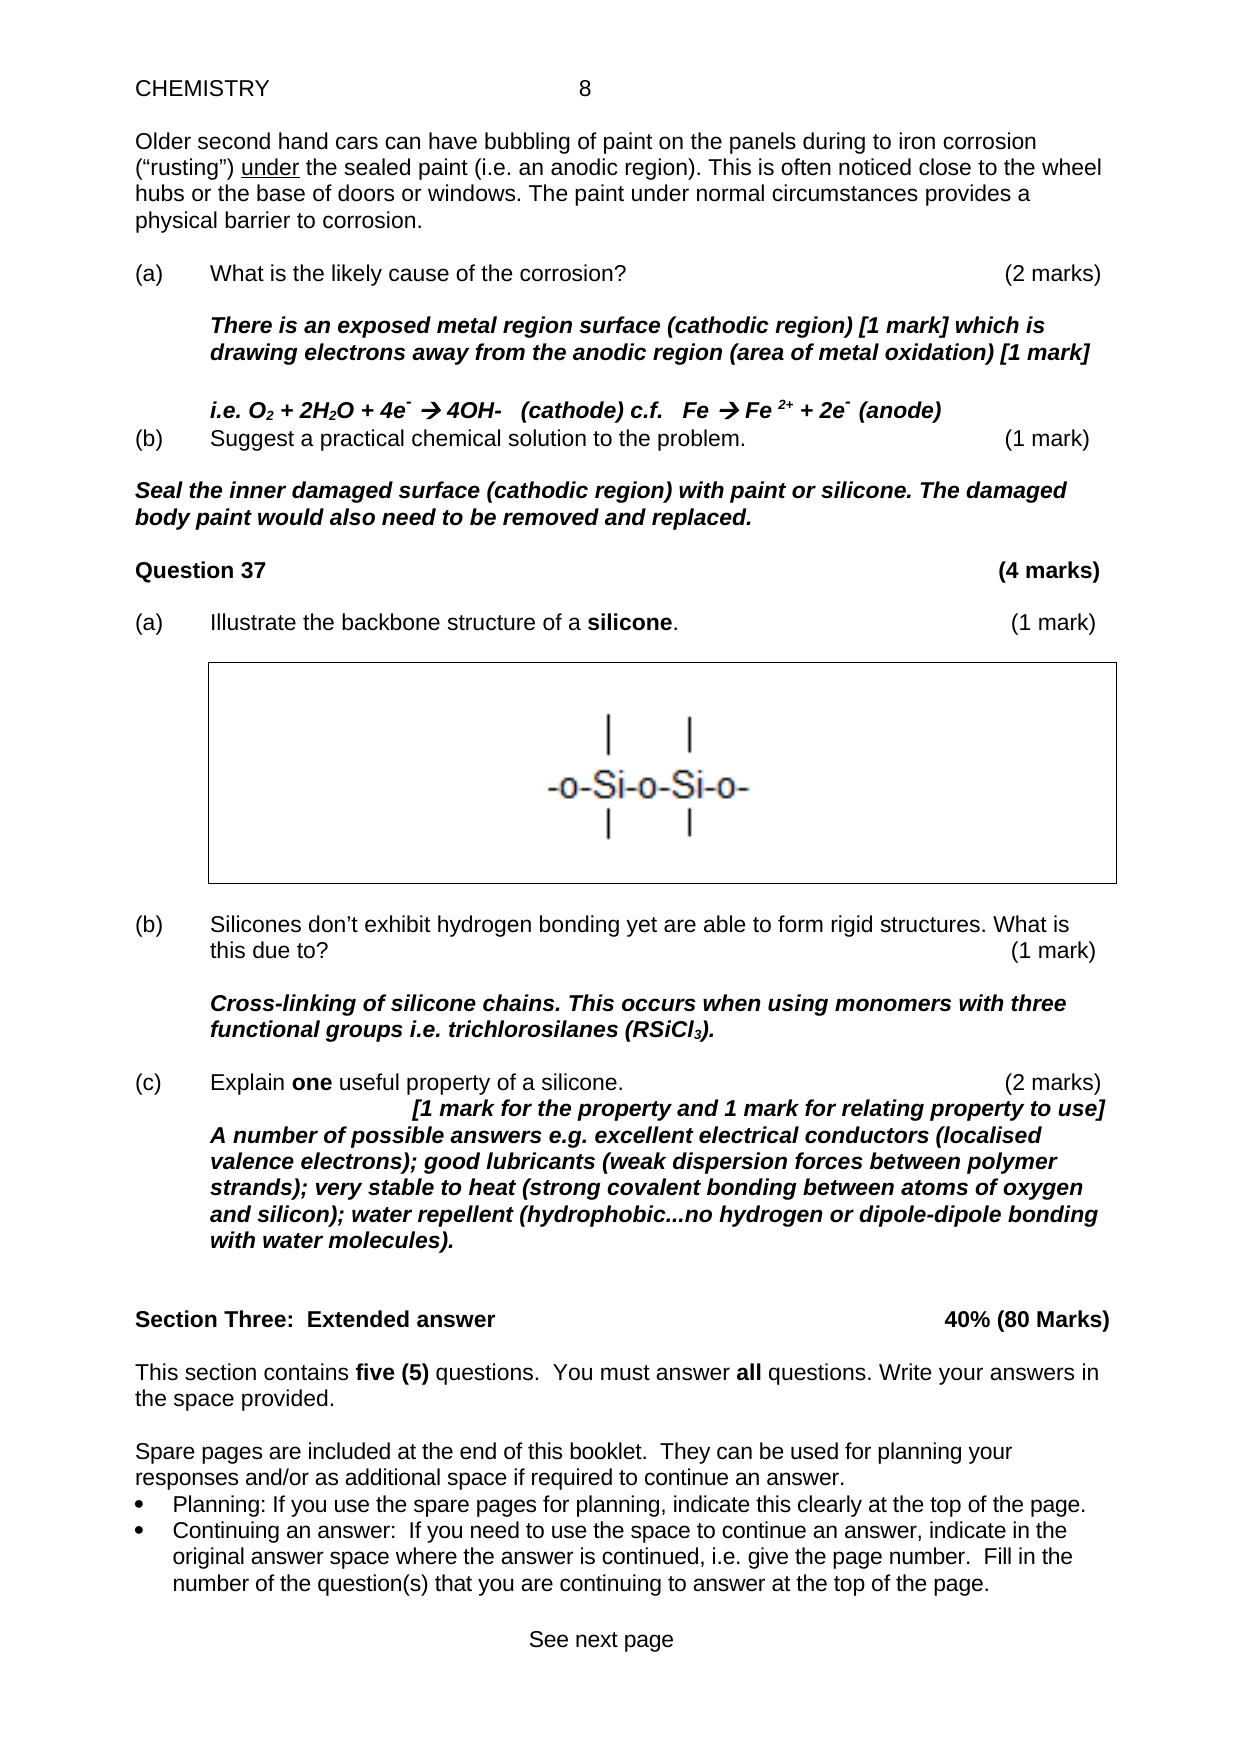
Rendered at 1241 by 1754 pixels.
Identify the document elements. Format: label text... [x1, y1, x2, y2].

table_header [209, 663, 1116, 883]
text Seal the inner damaged surface (cathodic region) with paint or silicone. The damaged body paint would also need to be removed and replaced. [135, 477, 1105, 530]
text Older second hand cars can have bubbling of paint on the panels during to iron corrosion (“rusting”) under the sealed paint (i.e. an anodic region). This is often noticed close to the wheel hubs or the base of doors or windows. The paint under normal circumstances provides a physical barrier to corrosion. [135, 128, 1105, 233]
text (b) Suggest a practical chemical solution to the problem. (1 mark) [135, 425, 1105, 451]
text [1 mark for the property and 1 mark for relating property to use] [135, 1095, 1105, 1122]
list Continuing an answer: If you need to use the space to continue an answer, indicate in the original answer space where the answer is continued, i.e. give the page number. Fill in the number of the question(s) that you are continuing to answer at the top of the page. [135, 1517, 1105, 1596]
text (a) What is the likely cause of the corrosion? (2 marks) [135, 259, 1105, 286]
list Planning: If you use the spare pages for planning, indicate this clearly at the top of the page. [135, 1491, 1105, 1517]
text (a) Illustrate the backbone structure of a silicone. (1 mark) [135, 609, 1105, 636]
text There is an exposed metal region surface (cathodic region) [1 mark] which is drawing electrons away from the anodic region (area of metal oxidation) [1 mark] [135, 312, 1105, 365]
text Cross-linking of silicone chains. This occurs when using monomers with three functional groups i.e. trichlorosilanes (RSiCl3). [135, 990, 1105, 1042]
text i.e. O2 + 2H2O + 4e- 4OH- (cathode) c.f. Fe Fe 2+ + 2e- (anode) [135, 391, 1105, 425]
text Spare pages are included at the end of this booklet. They can be used for planning your responses and/or as additional space if required to continue an answer. [135, 1438, 1105, 1491]
text (c) Explain one useful property of a silicone. (2 marks) [135, 1069, 1105, 1095]
text A number of possible answers e.g. excellent electrical conductors (localised valence electrons); good lubricants (weak dispersion forces between polymer strands); very stable to heat (strong covalent bonding between atoms of oxygen and silicon); water repellent (hydrophobic...no hydrogen or dipole-dipole bonding with water molecules). [135, 1122, 1105, 1253]
text Question 37 (4 marks) [135, 557, 1105, 583]
text This section contains five (5) questions. You must answer all questions. Write your answers in the space provided. [135, 1359, 1105, 1411]
picture [547, 710, 778, 860]
text (b) Silicones don’t exhibit hydrogen bonding yet are able to form rigid structures. What is this due to? (1 mark) [135, 911, 1105, 963]
text Section Three: Extended answer 40% (80 Marks) [135, 1306, 1105, 1332]
